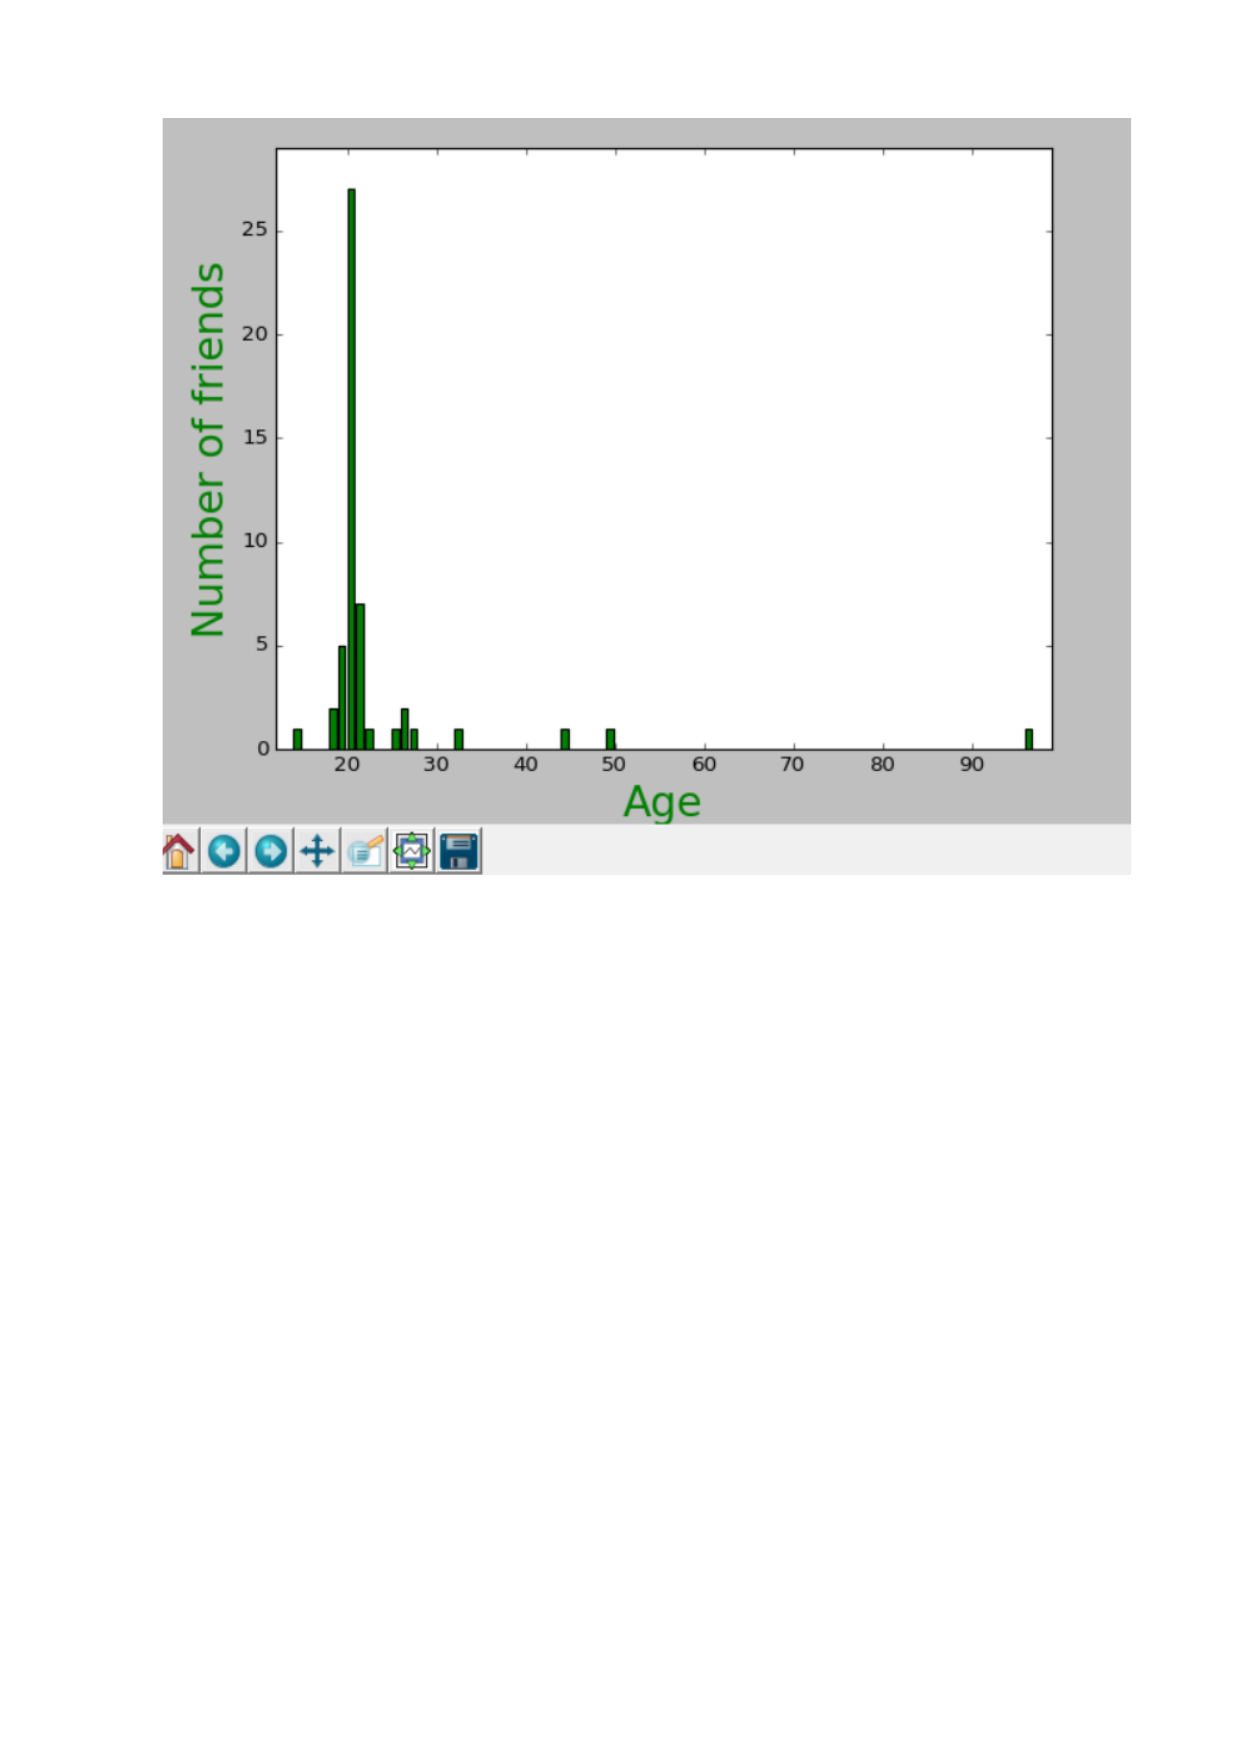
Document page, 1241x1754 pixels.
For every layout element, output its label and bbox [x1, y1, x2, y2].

picture [162, 118, 1132, 875]
